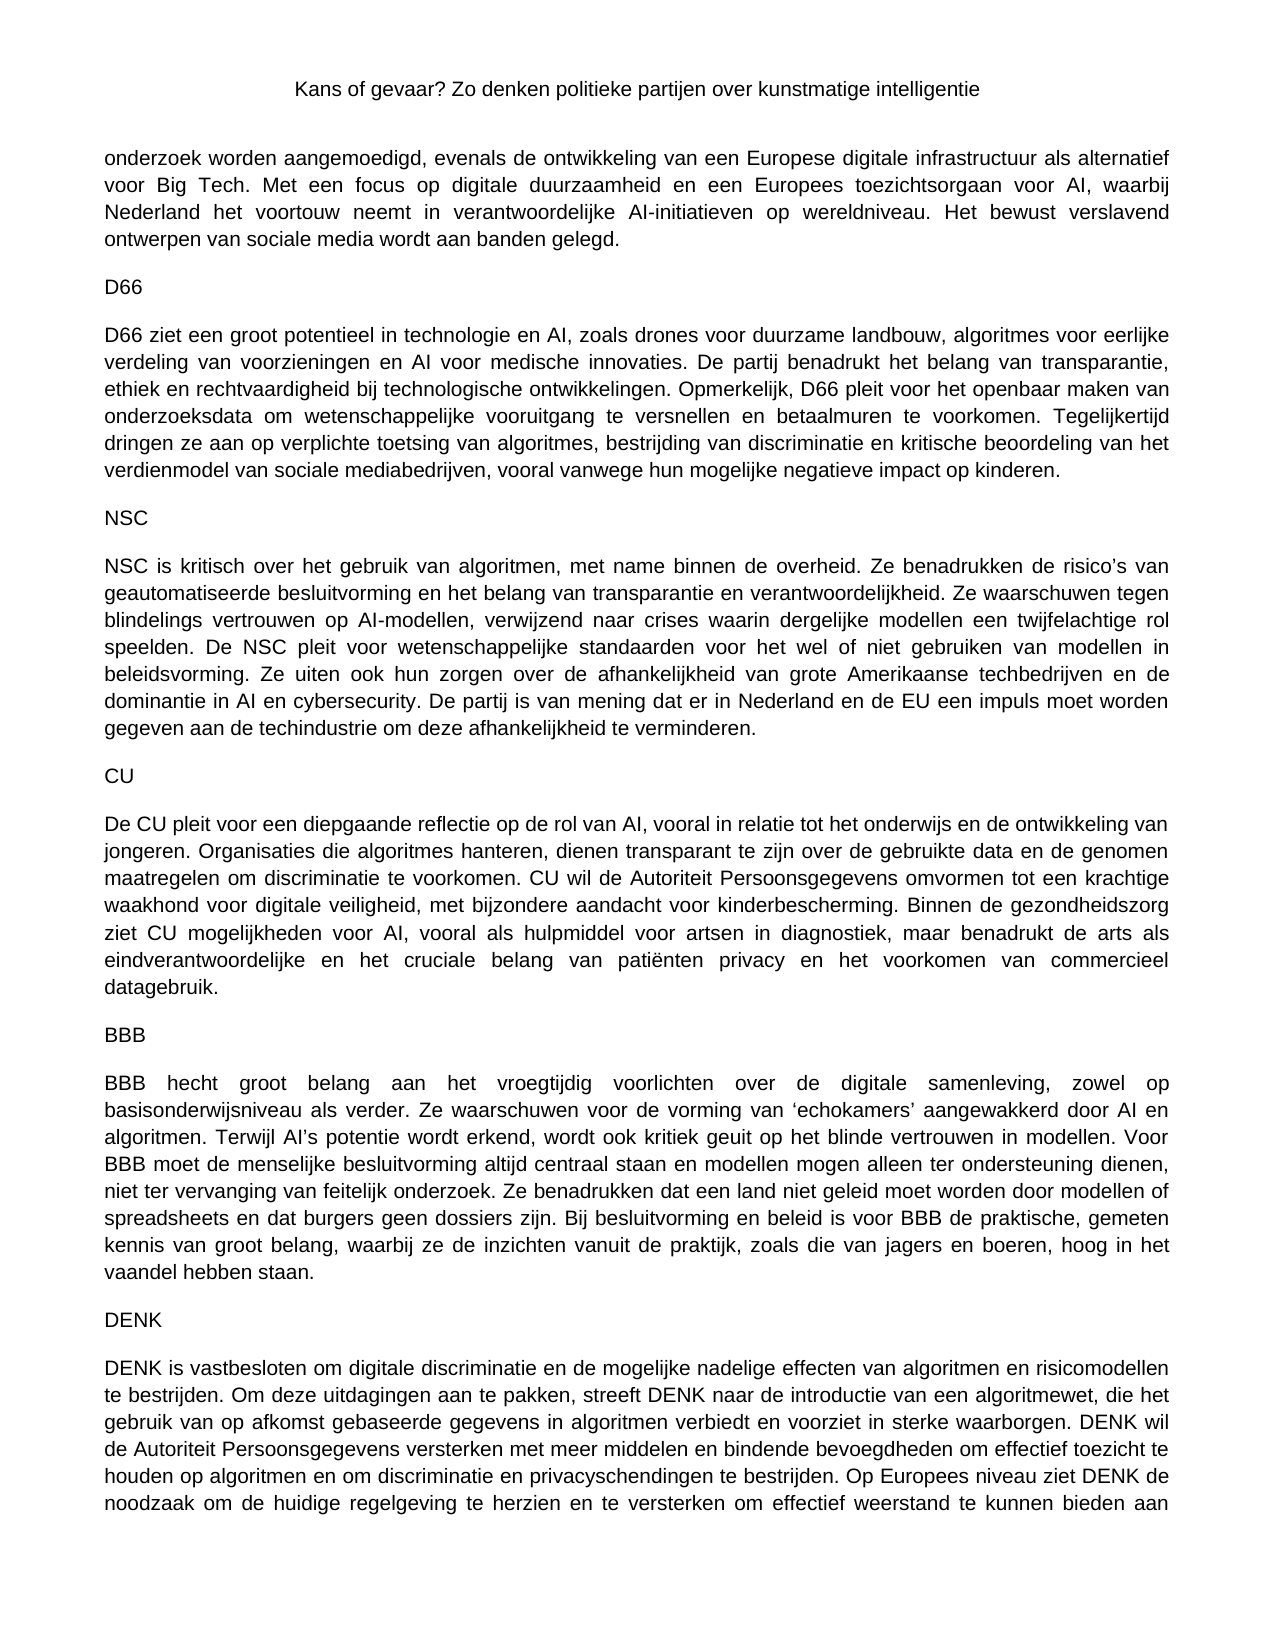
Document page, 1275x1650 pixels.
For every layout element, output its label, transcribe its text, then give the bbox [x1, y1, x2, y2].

text BBB hecht groot belang aan het vroegtijdig voorlichten over de digitale samenleving, zowel op basisonderwijsniveau als verder. Ze waarschuwen voor de vorming van ‘echokamers’ aangewakkerd door AI en algoritmen. Terwijl AI’s potentie wordt erkend, wordt ook kritiek geuit op het blinde vertrouwen in modellen. Voor BBB moet de menselijke besluitvorming altijd centraal staan en modellen mogen alleen ter ondersteuning dienen, niet ter vervanging van feitelijk onderzoek. Ze benadrukken dat een land niet geleid moet worden door modellen of spreadsheets en dat burgers geen dossiers zijn. Bij besluitvorming en beleid is voor BBB de praktische, gemeten kennis van groot belang, waarbij ze de inzichten vanuit de praktijk, zoals die van jagers en boeren, hoog in het vaandel hebben staan. [104, 1067, 1171, 1284]
text D66 [104, 271, 1171, 298]
text De CU pleit voor een diepgaande reflectie op de rol van AI, vooral in relatie tot het onderwijs en de ontwikkeling van jongeren. Organisaties die algoritmes hanteren, dienen transparant te zijn over de gebruikte data en de genomen maatregelen om discriminatie te voorkomen. CU wil de Autoriteit Persoonsgegevens omvormen tot een krachtige waakhond voor digitale veiligheid, met bijzondere aandacht voor kinderbescherming. Binnen de gezondheidszorg ziet CU mogelijkheden voor AI, vooral als hulpmiddel voor artsen in diagnostiek, maar benadrukt de arts als eindverantwoordelijke en het cruciale belang van patiënten privacy en het voorkomen van commercieel datagebruik. [104, 809, 1171, 998]
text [104, 142, 1171, 251]
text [104, 1353, 1171, 1515]
text DENK [104, 1305, 1171, 1332]
text BBB [104, 1019, 1171, 1046]
text CU [104, 761, 1171, 788]
text D66 ziet een groot potentieel in technologie en AI, zoals drones voor duurzame landbouw, algoritmes voor eerlijke verdeling van voorzieningen en AI voor medische innovaties. De partij benadrukt het belang van transparantie, ethiek en rechtvaardigheid bij technologische ontwikkelingen. Opmerkelijk, D66 pleit voor het openbaar maken van onderzoeksdata om wetenschappelijke vooruitgang te versnellen en betaalmuren te voorkomen. Tegelijkertijd dringen ze aan op verplichte toetsing van algoritmes, bestrijding van discriminatie en kritische beoordeling van het verdienmodel van sociale mediabedrijven, vooral vanwege hun mogelijke negatieve impact op kinderen. [104, 319, 1171, 482]
text NSC is kritisch over het gebruik van algoritmen, met name binnen de overheid. Ze benadrukken de risico’s van geautomatiseerde besluitvorming en het belang van transparantie en verantwoordelijkheid. Ze waarschuwen tegen blindelings vertrouwen op AI-modellen, verwijzend naar crises waarin dergelijke modellen een twijfelachtige rol speelden. De NSC pleit voor wetenschappelijke standaarden voor het wel of niet gebruiken van modellen in beleidsvorming. Ze uiten ook hun zorgen over de afhankelijkheid van grote Amerikaanse techbedrijven en de dominantie in AI en cybersecurity. De partij is van mening dat er in Nederland en de EU een impuls moet worden gegeven aan de techindustrie om deze afhankelijkheid te verminderen. [104, 551, 1171, 740]
text NSC [104, 503, 1171, 530]
